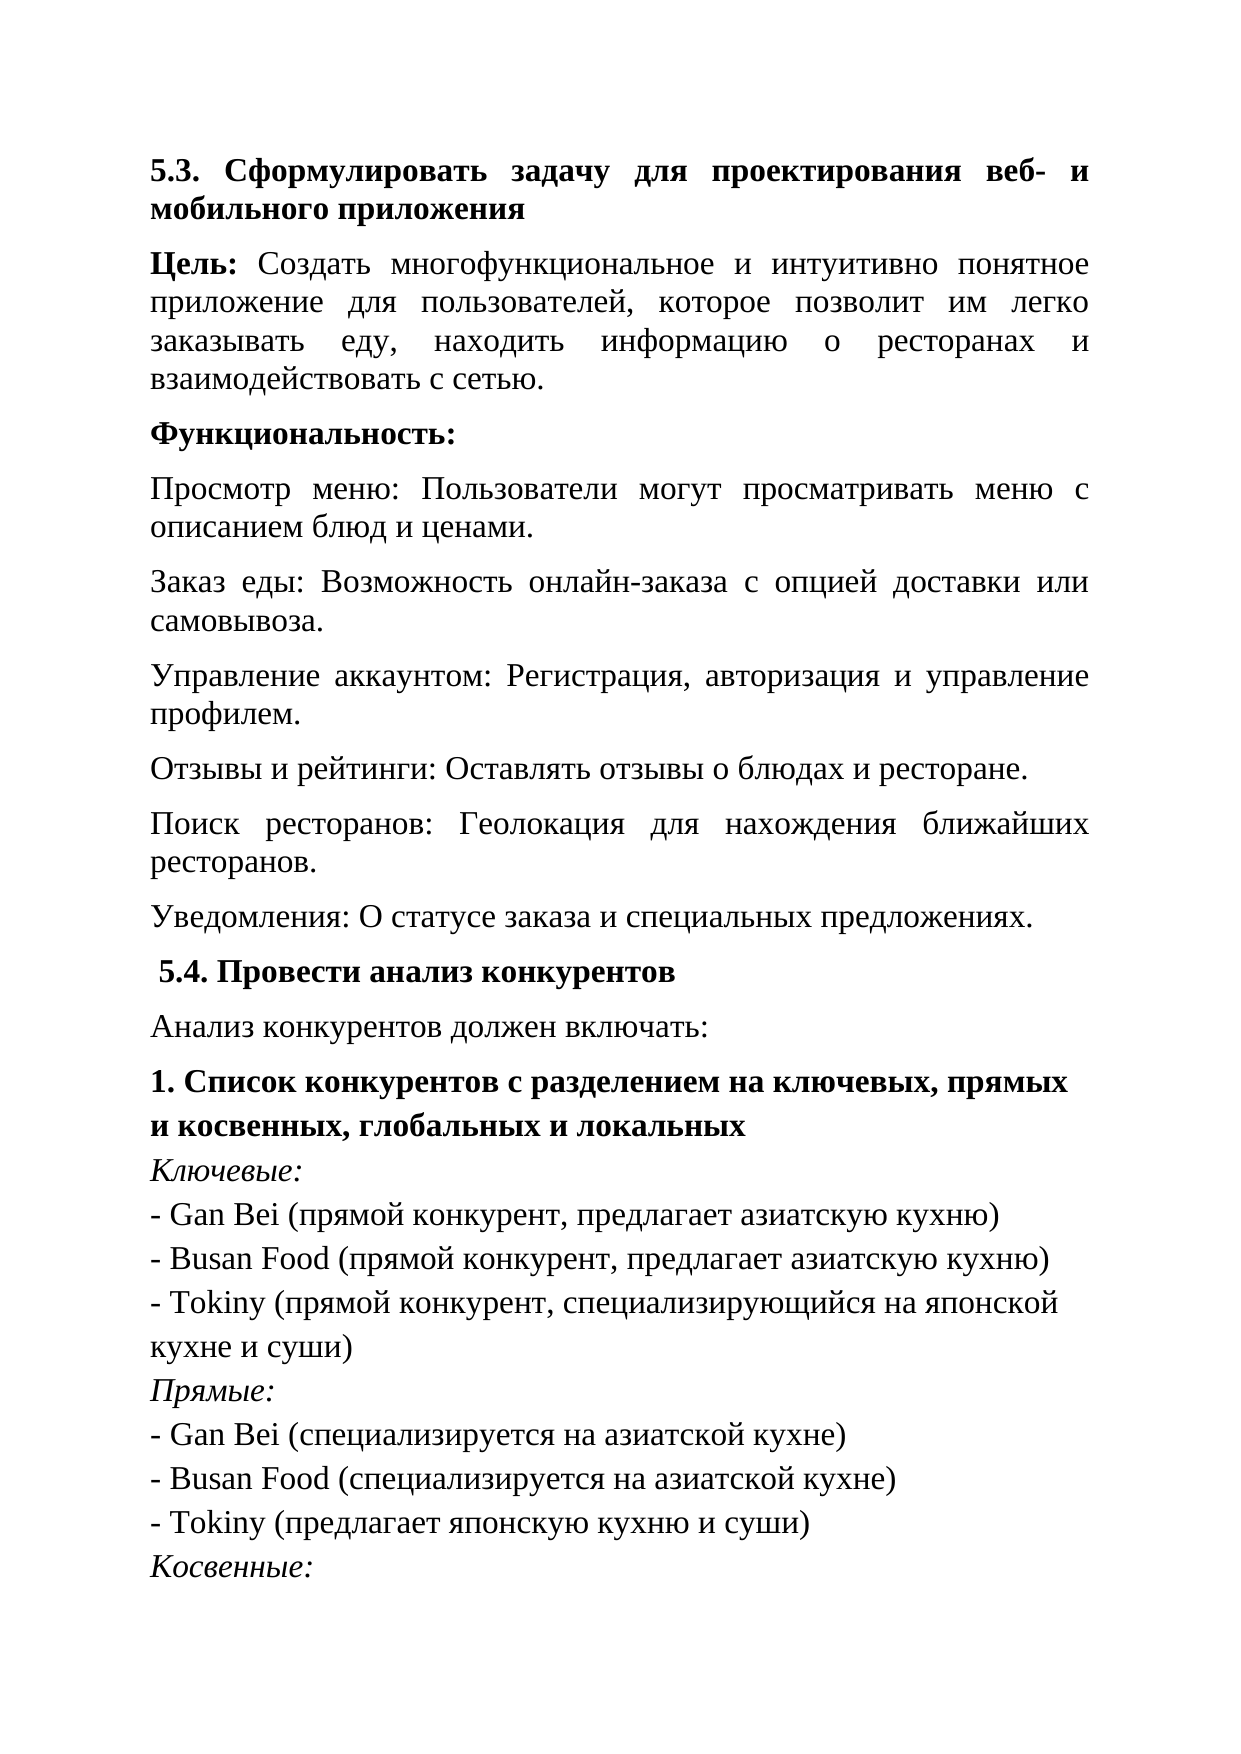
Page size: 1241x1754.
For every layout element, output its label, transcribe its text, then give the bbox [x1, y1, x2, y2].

text - Gan Bei (специализируется на азиатской кухне) [150, 1414, 1090, 1452]
text - Tokiny (предлагает японскую кухню и суши) [150, 1502, 1090, 1541]
text Отзывы и рейтинги: Оставлять отзывы о блюдах и ресторане. [150, 748, 1090, 787]
text 5.3. Сформулировать задачу для проектирования веб- и мобильного приложения [150, 150, 1090, 227]
text - Tokiny (прямой конкурент, специализирующийся на японской кухне и суши) [150, 1282, 1090, 1364]
text Функциональность: [150, 413, 1090, 452]
text Прямые: [150, 1370, 1090, 1408]
text - Busan Food (прямой конкурент, предлагает азиатскую кухню) [150, 1238, 1090, 1276]
text - Gan Bei (прямой конкурент, предлагает азиатскую кухню) [150, 1194, 1090, 1232]
text Ключевые: [150, 1150, 1090, 1188]
text Заказ еды: Возможность онлайн-заказа с опцией доставки или самовывоза. [150, 562, 1090, 638]
text Уведомления: О статусе заказа и специальных предложениях. [150, 897, 1090, 935]
text - Busan Food (специализируется на азиатской кухне) [150, 1458, 1090, 1497]
text Косвенные: [150, 1546, 1090, 1585]
text Поиск ресторанов: Геолокация для нахождения ближайших ресторанов. [150, 803, 1090, 880]
text 5.4. Провести анализ конкурентов [150, 952, 1090, 990]
text 1. Список конкурентов с разделением на ключевых, прямых и косвенных, глобальных и локальных [150, 1062, 1090, 1144]
text Анализ конкурентов должен включать: [150, 1007, 1090, 1045]
text Управление аккаунтом: Регистрация, авторизация и управление профилем. [150, 655, 1090, 732]
text Просмотр меню: Пользователи могут просматривать меню с описанием блюд и ценами. [150, 468, 1090, 545]
text Цель: Создать многофункциональное и интуитивно понятное приложение для пользователей, которое позволит им легко заказывать еду, находить информацию о ресторанах и взаимодействовать с сетью. [150, 243, 1090, 397]
